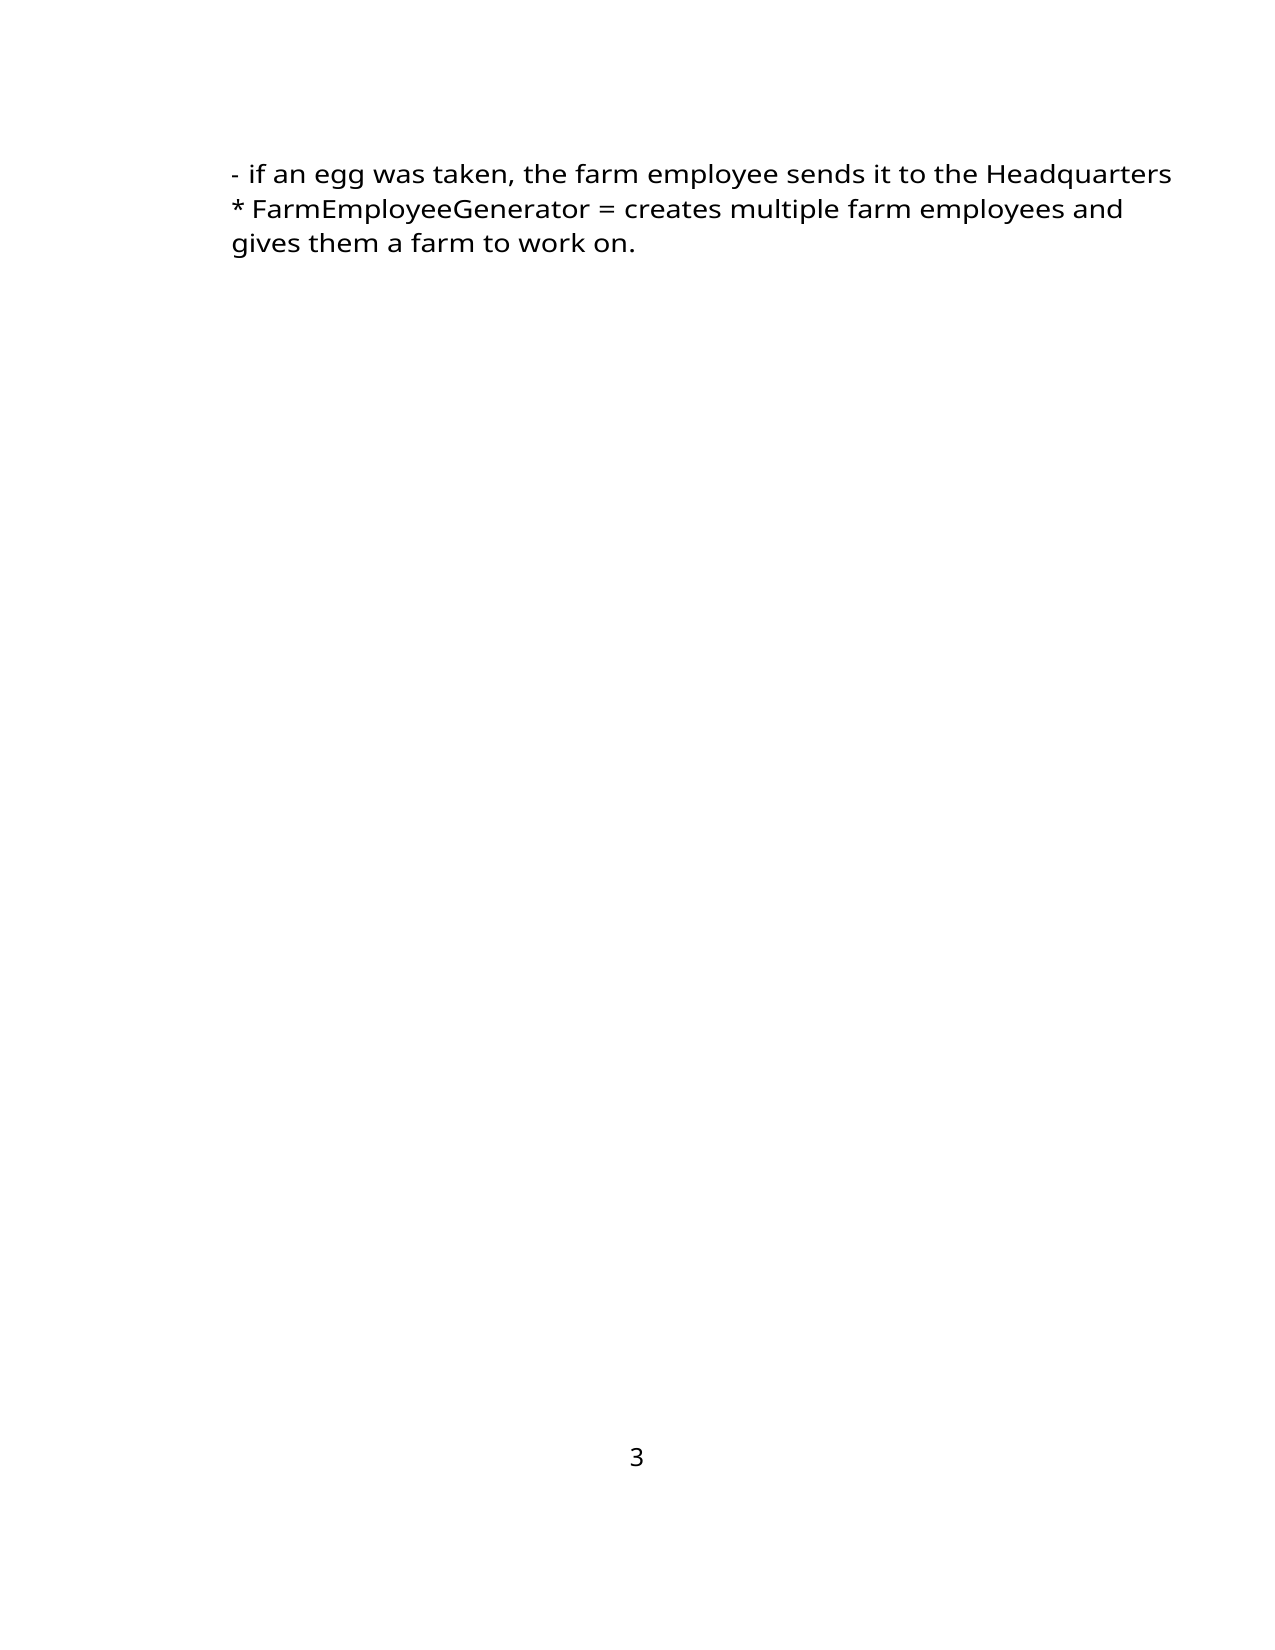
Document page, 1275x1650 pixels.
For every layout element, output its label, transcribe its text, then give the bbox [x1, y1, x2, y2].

list if an egg was taken, the farm employee sends it to the Headquarters [231, 156, 1275, 190]
list FarmEmployeeGenerator = creates multiple farm employees and gives them a farm to work on. [231, 191, 1145, 259]
